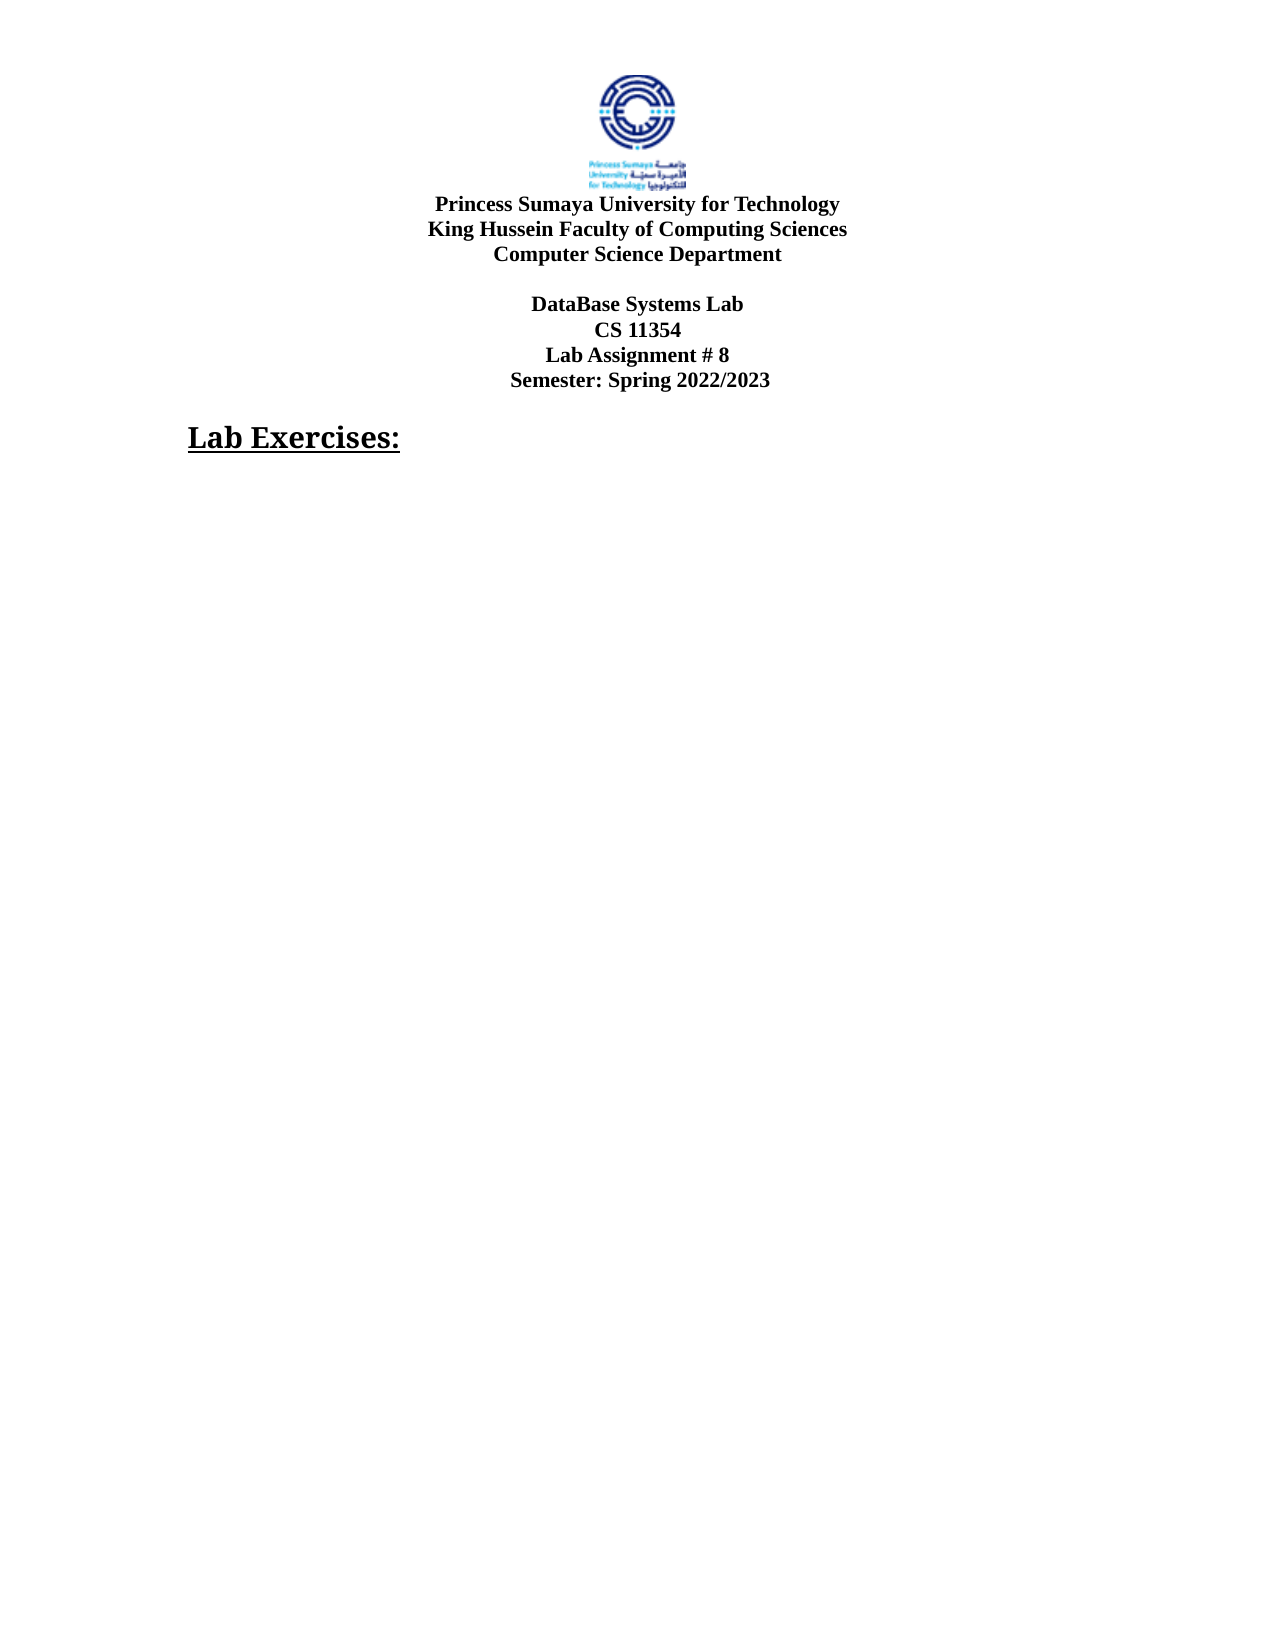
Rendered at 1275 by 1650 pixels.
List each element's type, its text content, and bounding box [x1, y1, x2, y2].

picture [589, 75, 686, 191]
text Lab Exercises: [187, 417, 1087, 457]
